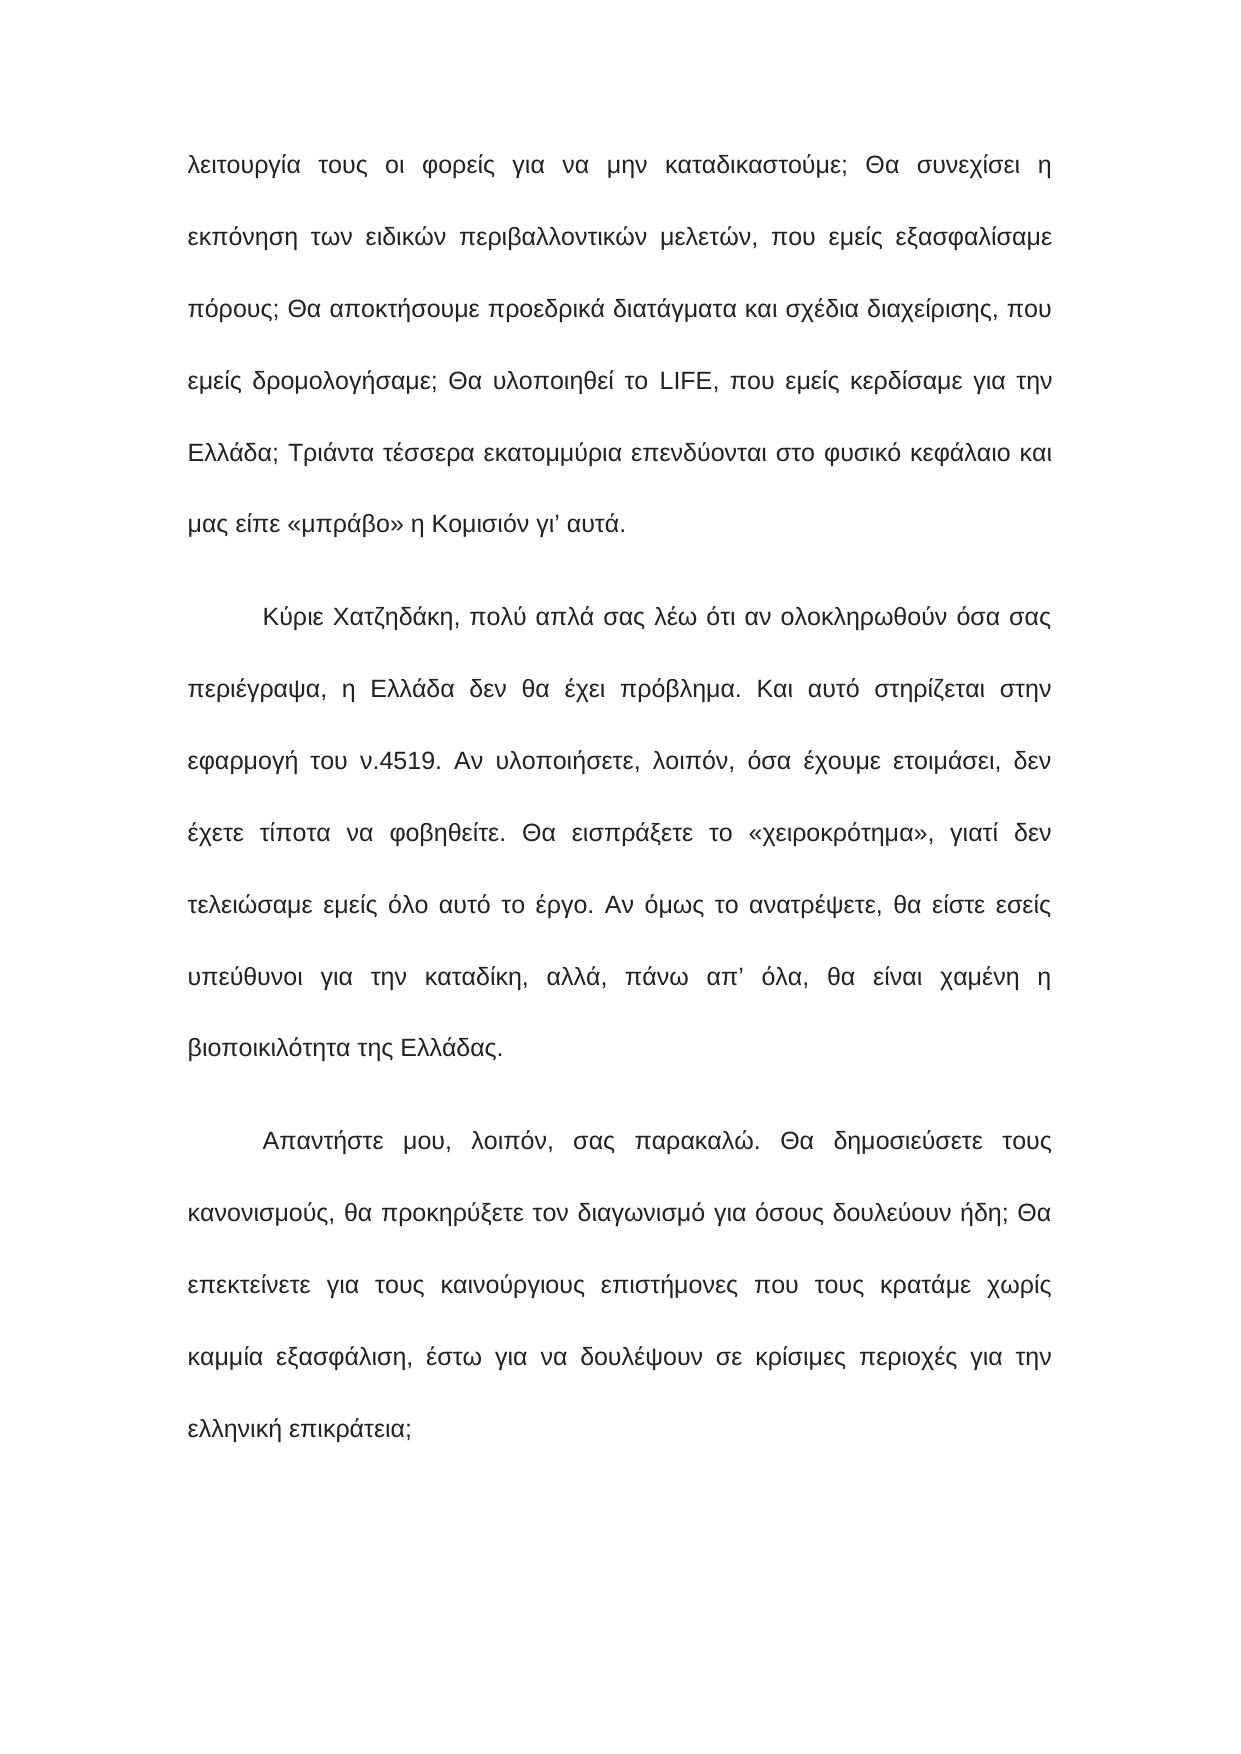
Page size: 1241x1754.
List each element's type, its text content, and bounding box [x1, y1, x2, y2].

text Απαντήστε μου, λοιπόν, σας παρακαλώ. Θα δημοσιεύσετε τους κανονισμούς, θα προκηρύξετε τον διαγωνισμό για όσους δουλεύουν ήδη; Θα επεκτείνετε για τους καινούργιους επιστήμονες που τους κρατάμε χωρίς καμμία εξασφάλιση, έστω για να δουλέψουν σε κρίσιμες περιοχές για την ελληνική επικράτεια; [187, 1126, 1053, 1442]
text Κύριε Χατζηδάκη, πολύ απλά σας λέω ότι αν ολοκληρωθούν όσα σας περιέγραψα, η Ελλάδα δεν θα έχει πρόβλημα. Και αυτό στηρίζεται στην εφαρμογή του ν.4519. Αν υλοποιήσετε, λοιπόν, όσα έχουμε ετοιμάσει, δεν έχετε τίποτα να φοβηθείτε. Θα εισπράξετε το «χειροκρότημα», γιατί δεν τελειώσαμε εμείς όλο αυτό το έργο. Αν όμως το ανατρέψετε, θα είστε εσείς υπεύθυνοι για την καταδίκη, αλλά, πάνω απ’ όλα, θα είναι χαμένη η βιοποικιλότητα της Ελλάδας. [187, 902, 1053, 1062]
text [187, 173, 1053, 538]
text Κύριε Χατζηδάκη, πολύ απλά σας λέω ότι αν ολοκληρωθούν όσα σας περιέγραψα, η Ελλάδα δεν θα έχει πρόβλημα. Και αυτό στηρίζεται στην εφαρμογή του ν.4519. Αν υλοποιήσετε, λοιπόν, όσα έχουμε ετοιμάσει, δεν έχετε τίποτα να φοβηθείτε. Θα εισπράξετε το «χειροκρότημα», γιατί δεν τελειώσαμε εμείς όλο αυτό το έργο. Αν όμως το ανατρέψετε, θα είστε εσείς υπεύθυνοι για την καταδίκη, αλλά, πάνω απ’ όλα, θα είναι χαμένη η βιοποικιλότητα της Ελλάδας. [187, 602, 1053, 900]
